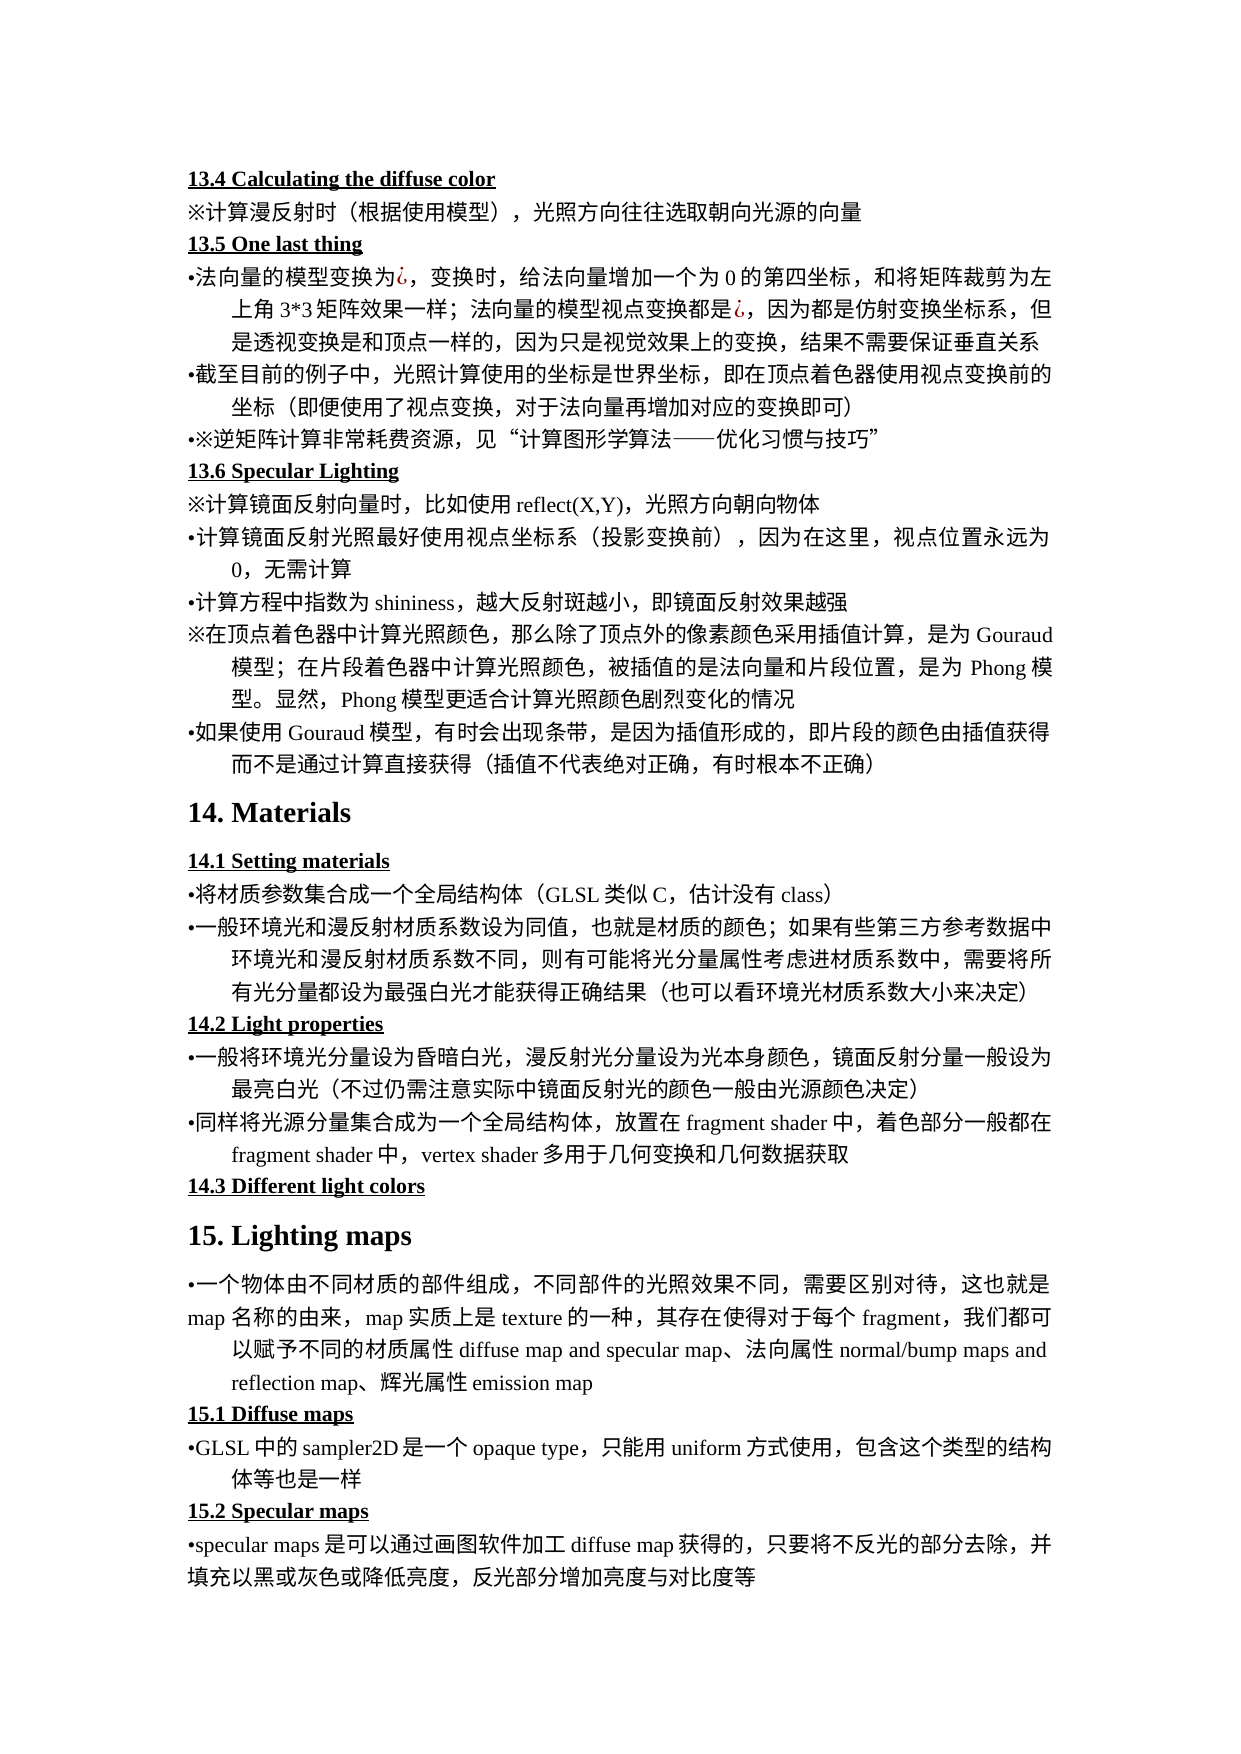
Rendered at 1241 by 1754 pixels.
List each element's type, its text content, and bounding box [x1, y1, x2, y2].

text 13.6 Specular Lighting [187, 454, 1053, 487]
text ※在顶点着色器中计算光照颜色，那么除了顶点外的像素颜色采用插值计算，是为Gouraud模型；在片段着色器中计算光照颜色，被插值的是法向量和片段位置，是为Phong模型。显然，Phong模型更适合计算光照颜色剧烈变化的情况 [187, 617, 1053, 714]
text 14.3 Different light colors [187, 1169, 1053, 1202]
text 15.1 Diffuse maps [187, 1397, 1053, 1429]
text 13.4 Calculating the diffuse color [187, 162, 1053, 194]
text •specular maps是可以通过画图软件加工diffuse map获得的，只要将不反光的部分去除，并填充以黑或灰色或降低亮度，反光部分增加亮度与对比度等 [187, 1527, 1053, 1592]
text 14.1 Setting materials [187, 844, 1053, 877]
text •同样将光源分量集合成为一个全局结构体，放置在fragment shader中，着色部分一般都在fragment shader中，vertex shader多用于几何变换和几何数据获取 [187, 1104, 1053, 1169]
subtitle 15. Lighting maps [187, 1202, 1053, 1267]
text 13.5 One last thing [187, 227, 1053, 259]
text 14.2 Light properties [187, 1007, 1053, 1039]
text •GLSL中的sampler2D是一个opaque type，只能用uniform方式使用，包含这个类型的结构体等也是一样 [187, 1429, 1053, 1494]
text •一般环境光和漫反射材质系数设为同值，也就是材质的颜色；如果有些第三方参考数据中环境光和漫反射材质系数不同，则有可能将光分量属性考虑进材质系数中，需要将所有光分量都设为最强白光才能获得正确结果（也可以看环境光材质系数大小来决定） [187, 909, 1053, 1007]
text •法向量的模型变换为，变换时，给法向量增加一个为0的第四坐标，和将矩阵裁剪为左上角3*3矩阵效果一样；法向量的模型视点变换都是，因为都是仿射变换坐标系，但是透视变换是和顶点一样的，因为只是视觉效果上的变换，结果不需要保证垂直关系 [187, 259, 1053, 357]
text •截至目前的例子中，光照计算使用的坐标是世界坐标，即在顶点着色器使用视点变换前的坐标（即便使用了视点变换，对于法向量再增加对应的变换即可） [187, 357, 1053, 422]
text •一个物体由不同材质的部件组成，不同部件的光照效果不同，需要区别对待，这也就是map 名称的由来，map实质上是texture的一种，其存在使得对于每个fragment，我们都可 以赋予不同的材质属性diffuse map and specular map、法向属性normal/bump maps and reflection map、辉光属性emission map [187, 1267, 1053, 1397]
text 15.2 Specular maps [187, 1494, 1053, 1527]
text ※计算漫反射时（根据使用模型），光照方向往往选取朝向光源的向量 [187, 194, 1053, 227]
subtitle 14. Materials [187, 779, 1053, 844]
text •一般将环境光分量设为昏暗白光，漫反射光分量设为光本身颜色，镜面反射分量一般设为最亮白光（不过仍需注意实际中镜面反射光的颜色一般由光源颜色决定） [187, 1039, 1053, 1104]
text •计算方程中指数为shininess，越大反射斑越小，即镜面反射效果越强 [187, 584, 1053, 617]
text •如果使用Gouraud模型，有时会出现条带，是因为插值形成的，即片段的颜色由插值获得而不是通过计算直接获得（插值不代表绝对正确，有时根本不正确） [187, 714, 1053, 779]
text •※逆矩阵计算非常耗费资源，见“计算图形学算法——优化习惯与技巧” [187, 422, 1053, 454]
text •将材质参数集合成一个全局结构体（GLSL类似C，估计没有class） [187, 877, 1053, 909]
text •计算镜面反射光照最好使用视点坐标系（投影变换前），因为在这里，视点位置永远为0，无需计算 [187, 519, 1053, 584]
text ※计算镜面反射向量时，比如使用reflect(X,Y)，光照方向朝向物体 [187, 487, 1053, 519]
